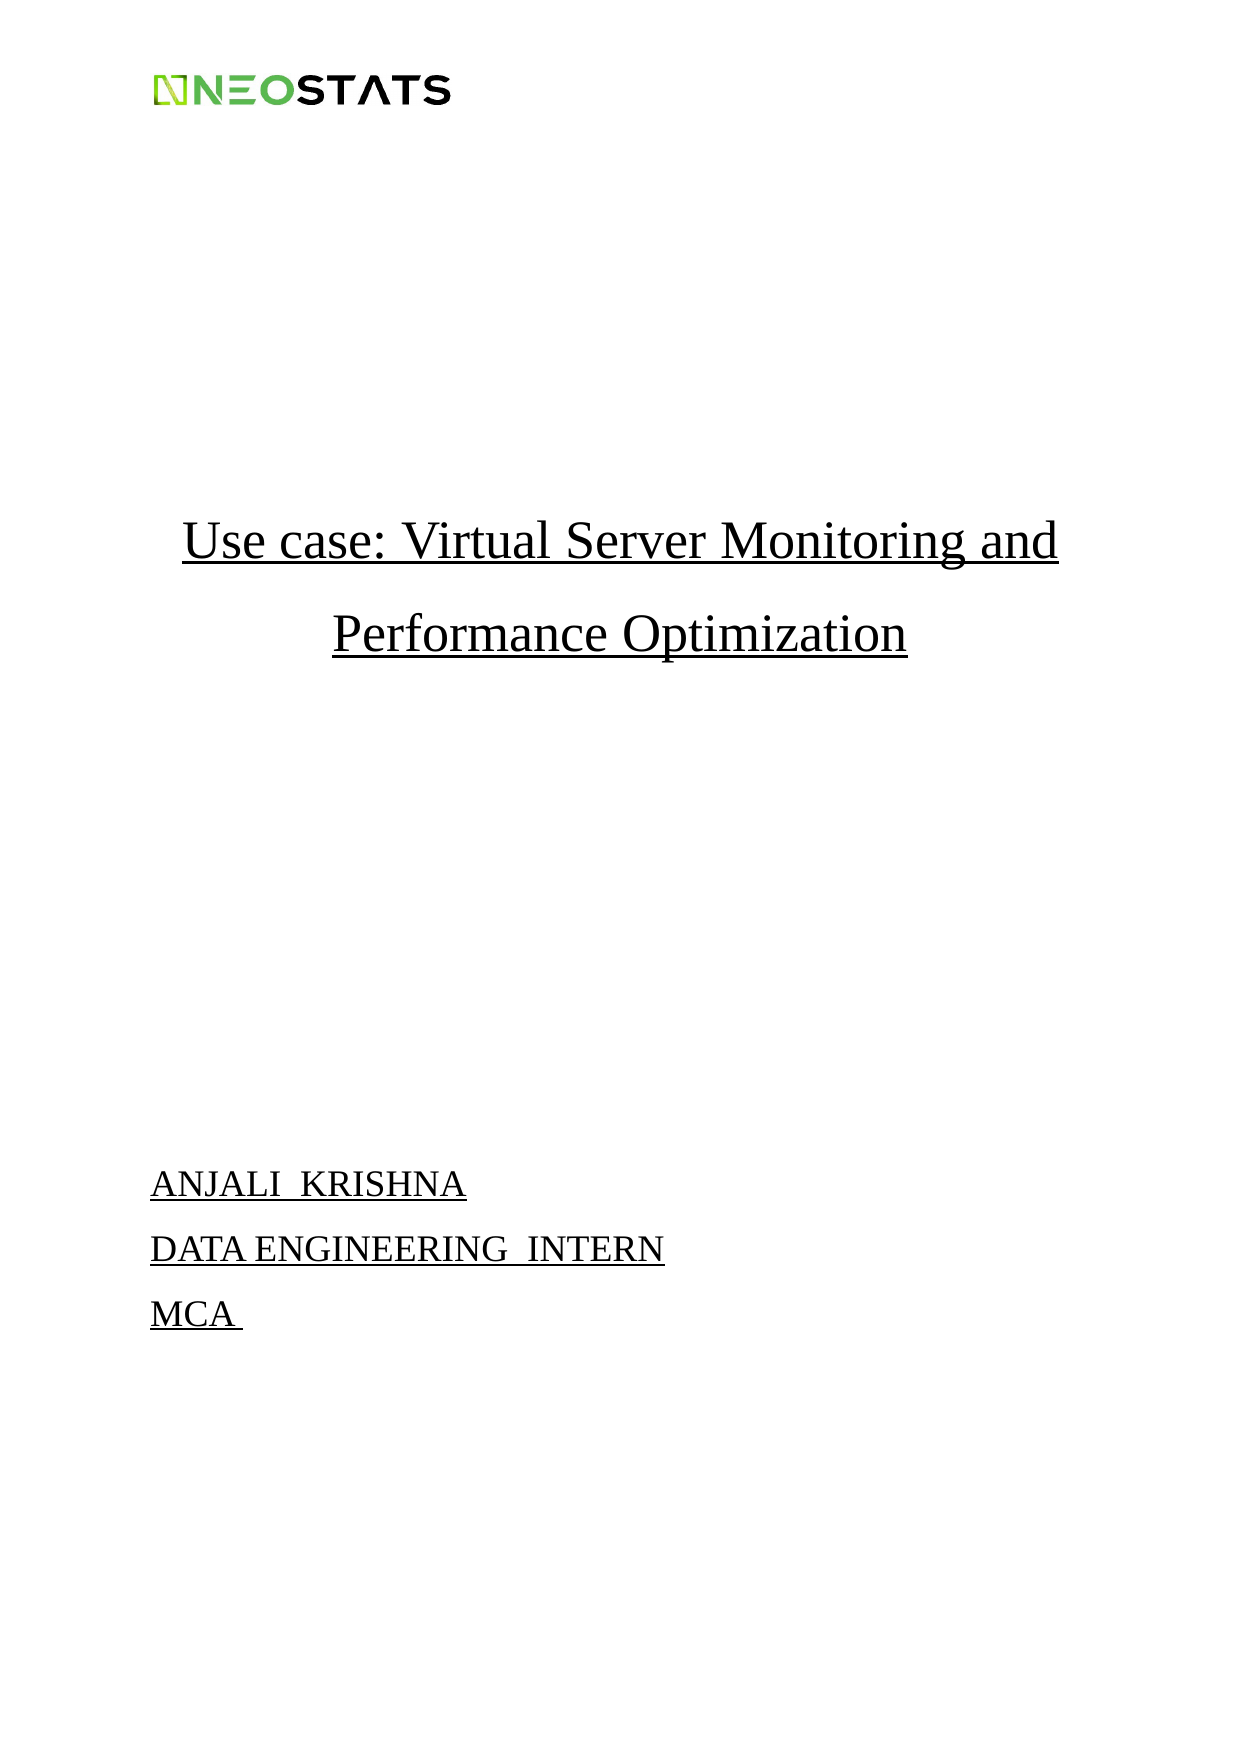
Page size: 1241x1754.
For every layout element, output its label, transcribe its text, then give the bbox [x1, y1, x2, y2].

text MCA [150, 1291, 1090, 1334]
picture [150, 73, 453, 106]
text ANJALI KRISHNA [150, 1162, 1090, 1205]
text Use case: Virtual Server Monitoring and Performance Optimization [150, 508, 1090, 663]
text DATA ENGINEERING INTERN [150, 1227, 1090, 1270]
